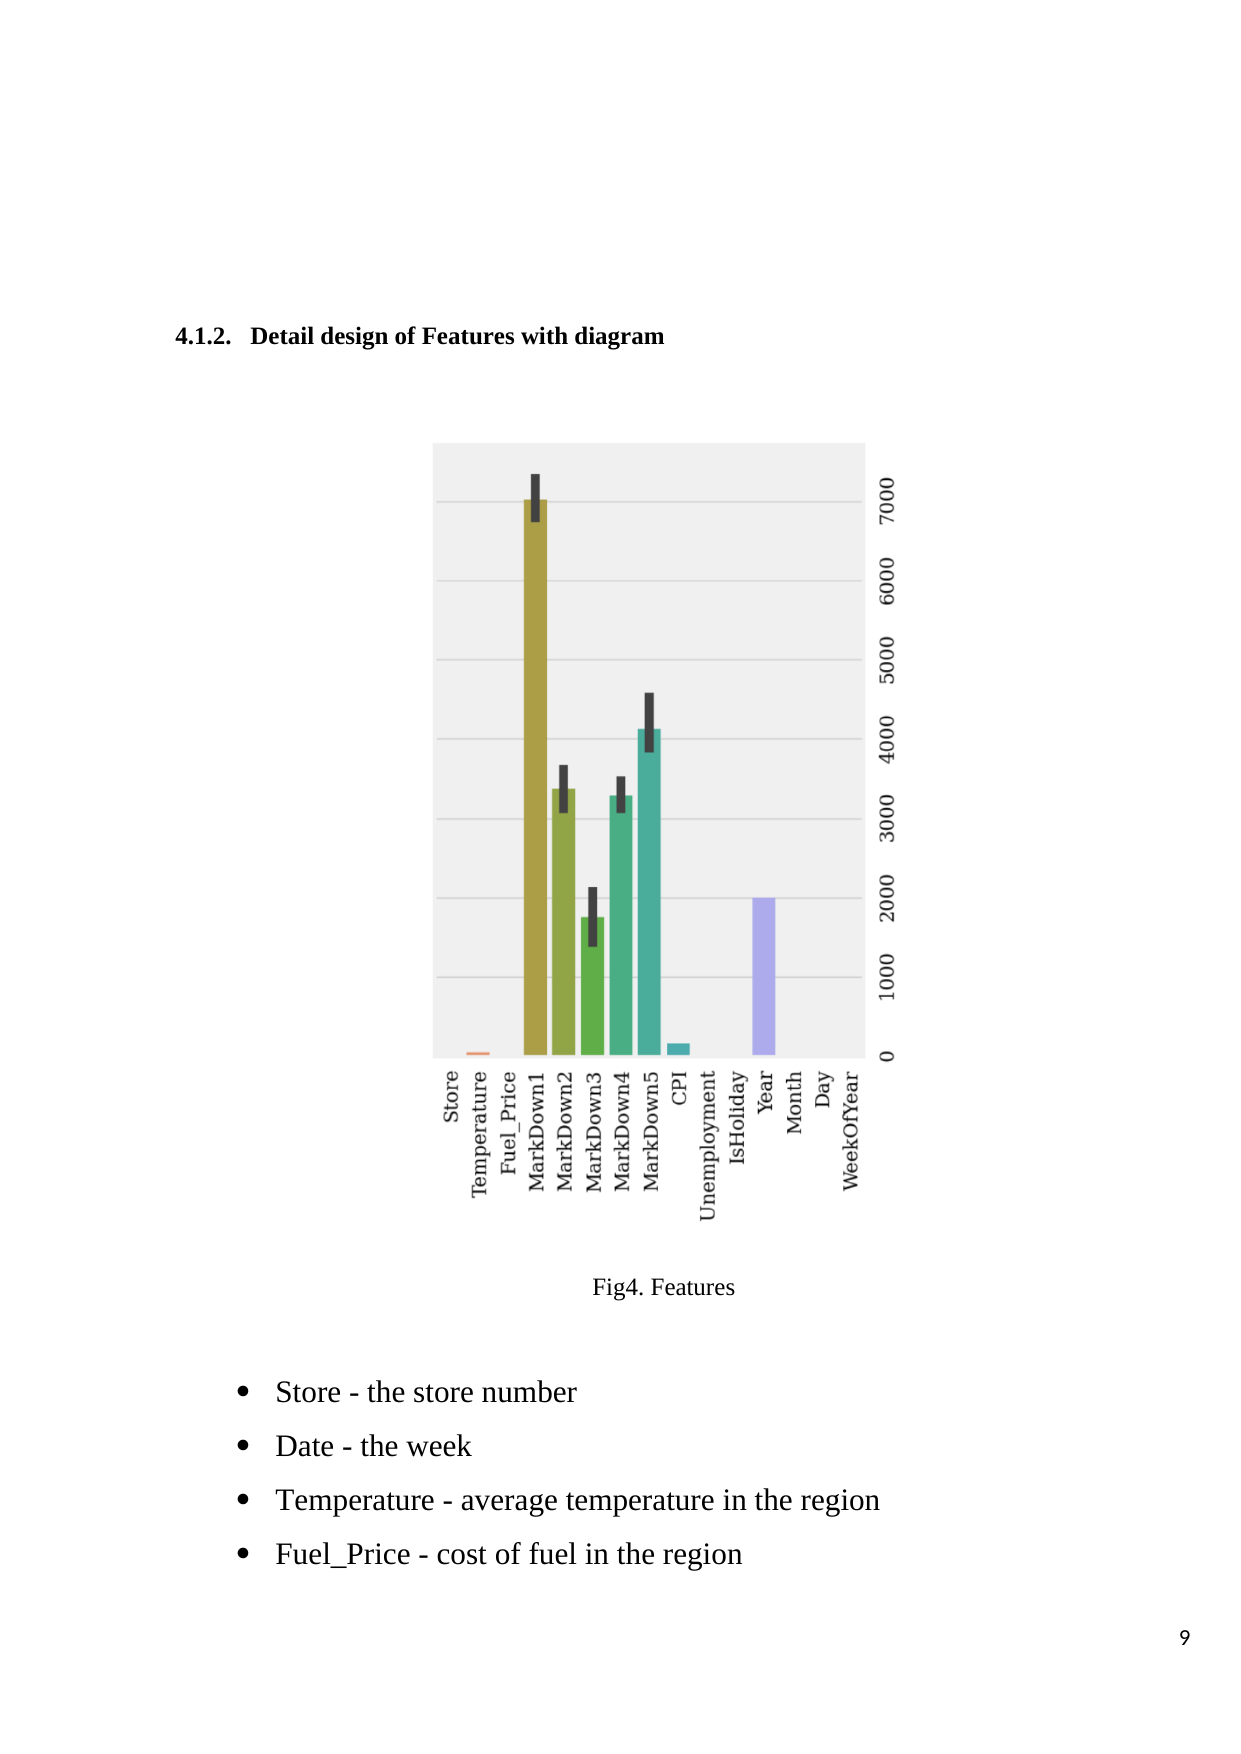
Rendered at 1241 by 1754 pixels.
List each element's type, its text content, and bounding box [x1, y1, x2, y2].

table_header Fig4. Features [138, 1272, 1189, 1314]
list Store - the store number [238, 1374, 1190, 1410]
list Date - the week [238, 1428, 1190, 1463]
list Temperature - average temperature in the region [238, 1481, 1190, 1517]
list Detail design of Features with diagram [175, 321, 1190, 350]
list Fuel_Price - cost of fuel in the region [238, 1535, 1190, 1571]
